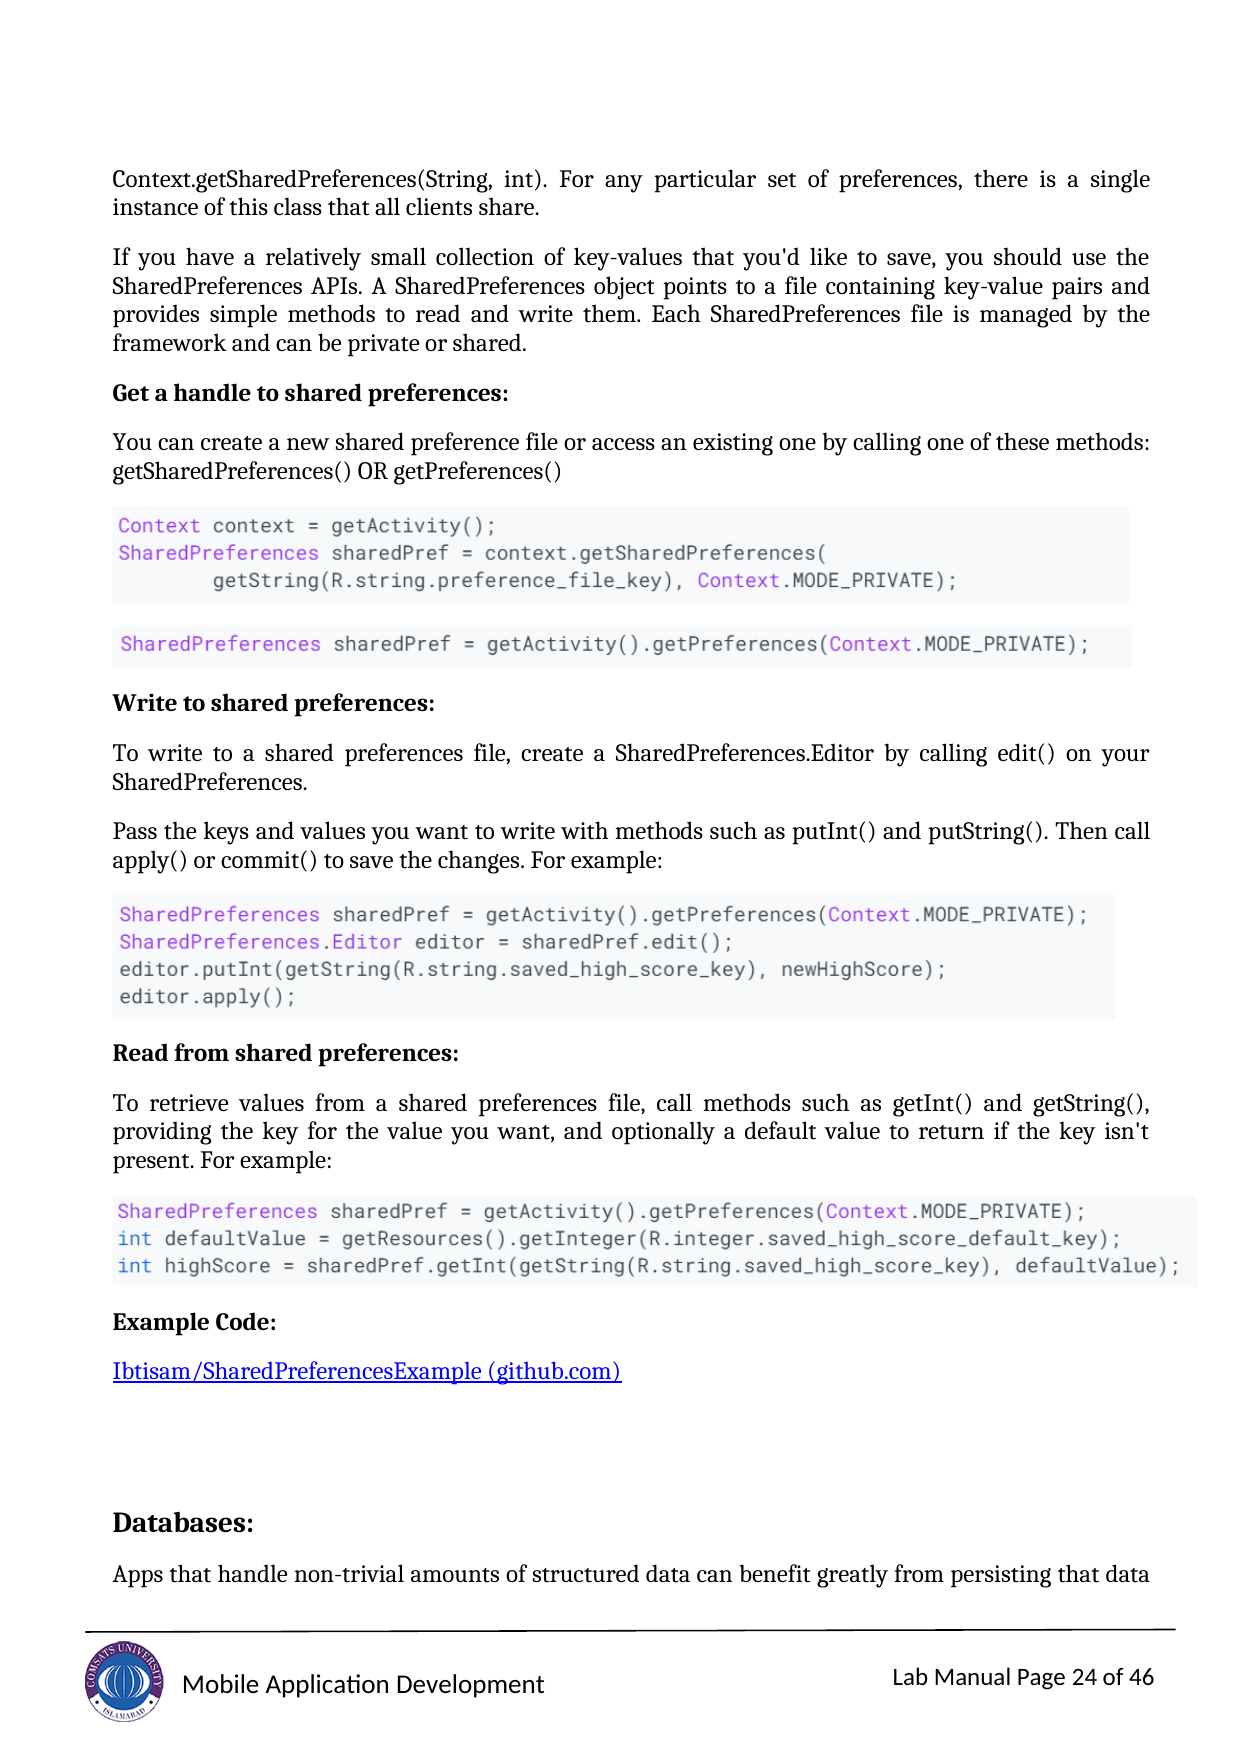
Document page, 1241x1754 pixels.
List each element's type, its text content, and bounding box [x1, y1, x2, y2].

text You can create a new shared preference file or access an existing one by calling one of these methods: getSharedPreferences() OR getPreferences() [112, 428, 1152, 486]
subtitle Read from shared preferences: [112, 1039, 1240, 1068]
text Pass the keys and values you want to write with methods such as putInt() and putString(). Then call apply() or commit() to save the changes. For example: [112, 817, 1152, 874]
text Ibtisam/SharedPreferencesExample (github.com) [112, 1357, 1152, 1386]
text To write to a shared preferences file, create a SharedPreferences.Editor by calling edit() on your SharedPreferences. [112, 739, 1152, 796]
picture [112, 506, 1129, 605]
picture [112, 625, 1133, 669]
subtitle Databases: [112, 1506, 1240, 1539]
text If you have a relatively small collection of key-values that you'd like to save, you should use the SharedPreferences APIs. A SharedPreferences object points to a file containing key-value pairs and provides simple methods to read and write them. Each SharedPreferences file is managed by the framework and can be private or shared. [112, 243, 1152, 358]
picture [85, 1641, 165, 1722]
subtitle Write to shared preferences: [112, 689, 1240, 718]
subtitle Get a handle to shared preferences: [112, 378, 1240, 407]
text To retrieve values from a shared preferences file, call methods such as getInt() and getString(), providing the key for the value you want, and optionally a default value to return if the key isn't present. For example: [112, 1088, 1152, 1175]
picture [112, 1195, 1197, 1287]
subtitle Example Code: [112, 1308, 1240, 1337]
picture [112, 895, 1116, 1019]
